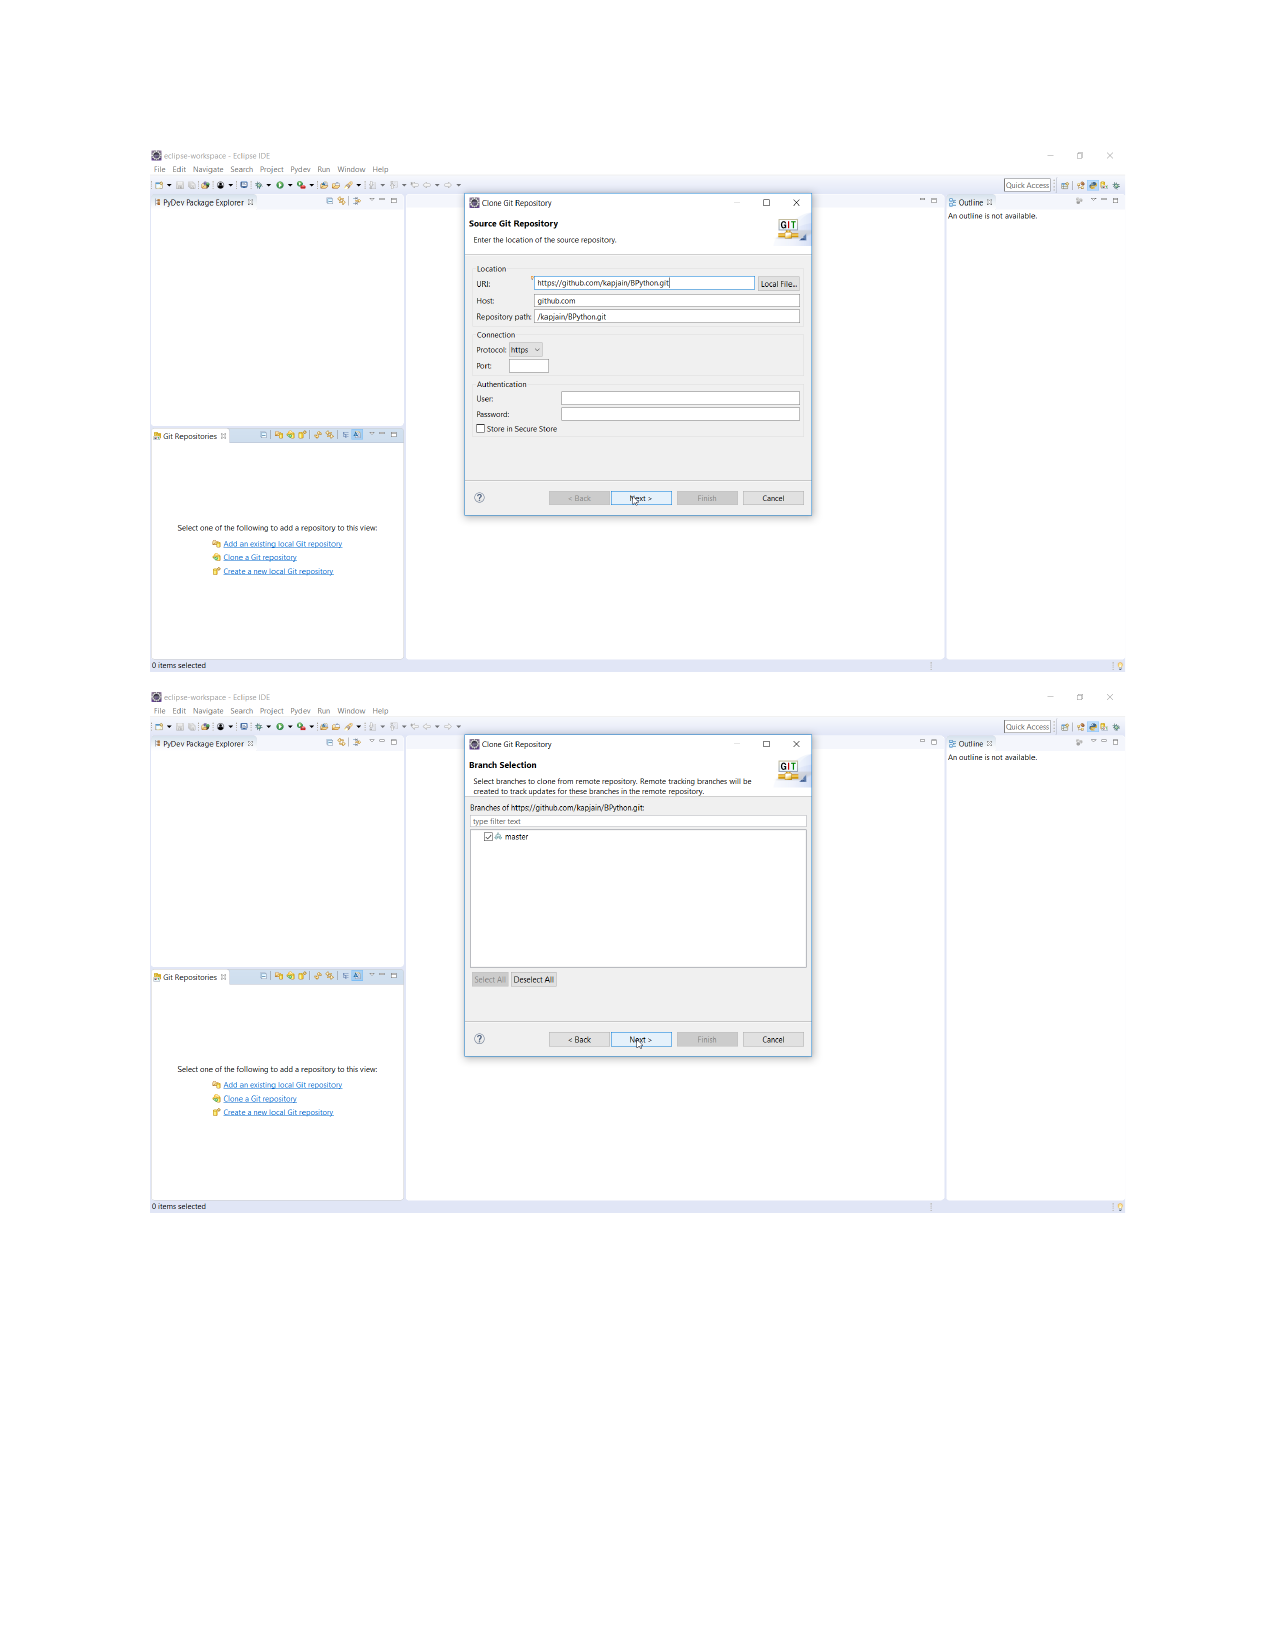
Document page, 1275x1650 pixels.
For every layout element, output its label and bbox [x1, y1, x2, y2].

picture [150, 690, 1125, 1213]
picture [150, 150, 1125, 672]
